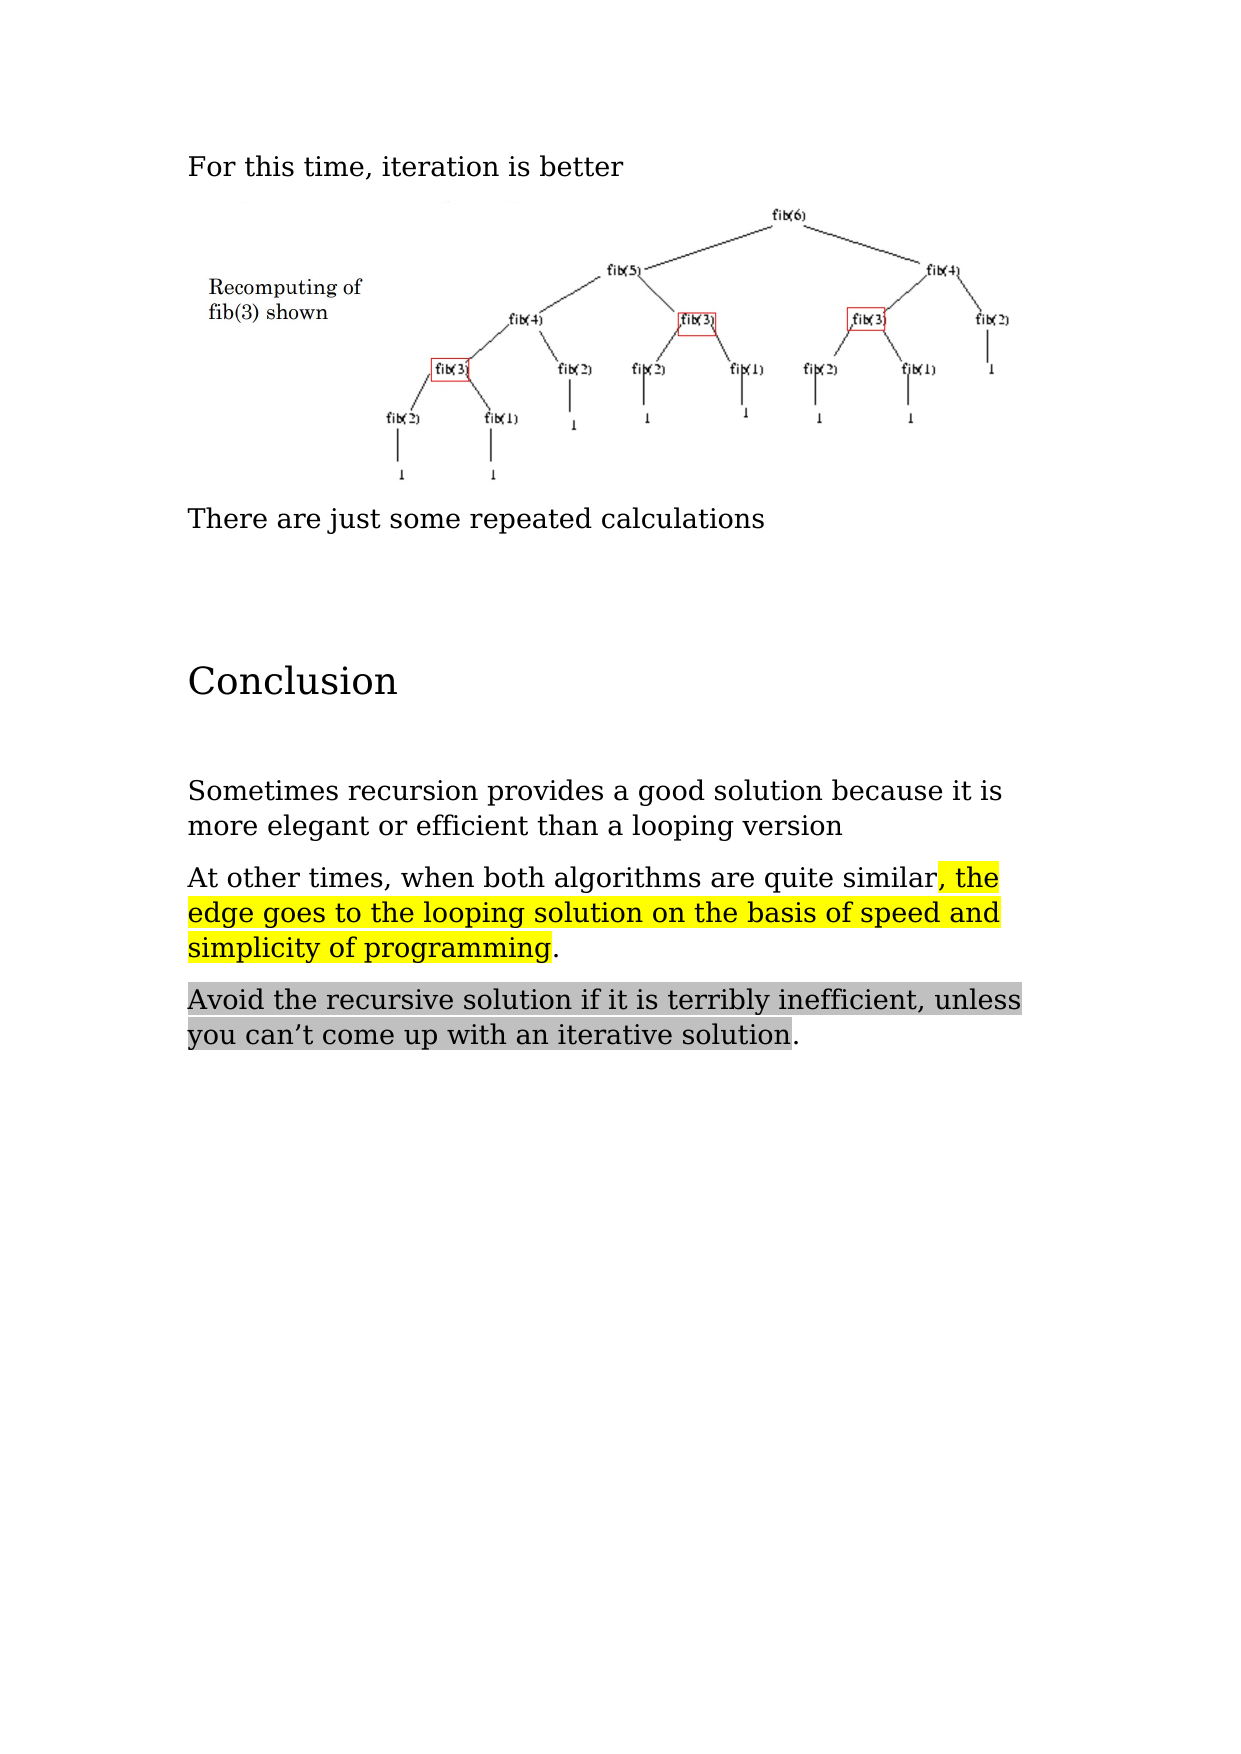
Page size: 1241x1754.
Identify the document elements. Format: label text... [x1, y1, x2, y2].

text Conclusion [187, 657, 1053, 702]
text At other times, when both algorithms are quite similar, the edge goes to the looping solution on the basis of speed and simplicity of programming. [187, 861, 1053, 963]
text Avoid the recursive solution if it is terribly inefficient, unless you can’t come up with an iterative solution. [187, 982, 1053, 1050]
text Sometimes recursion provides a good solution because it is more elegant or efficient than a looping version [187, 774, 1053, 841]
picture [187, 201, 1053, 484]
text There are just some repeated calculations [187, 502, 1053, 534]
text For this time, iteration is better [187, 150, 1053, 182]
